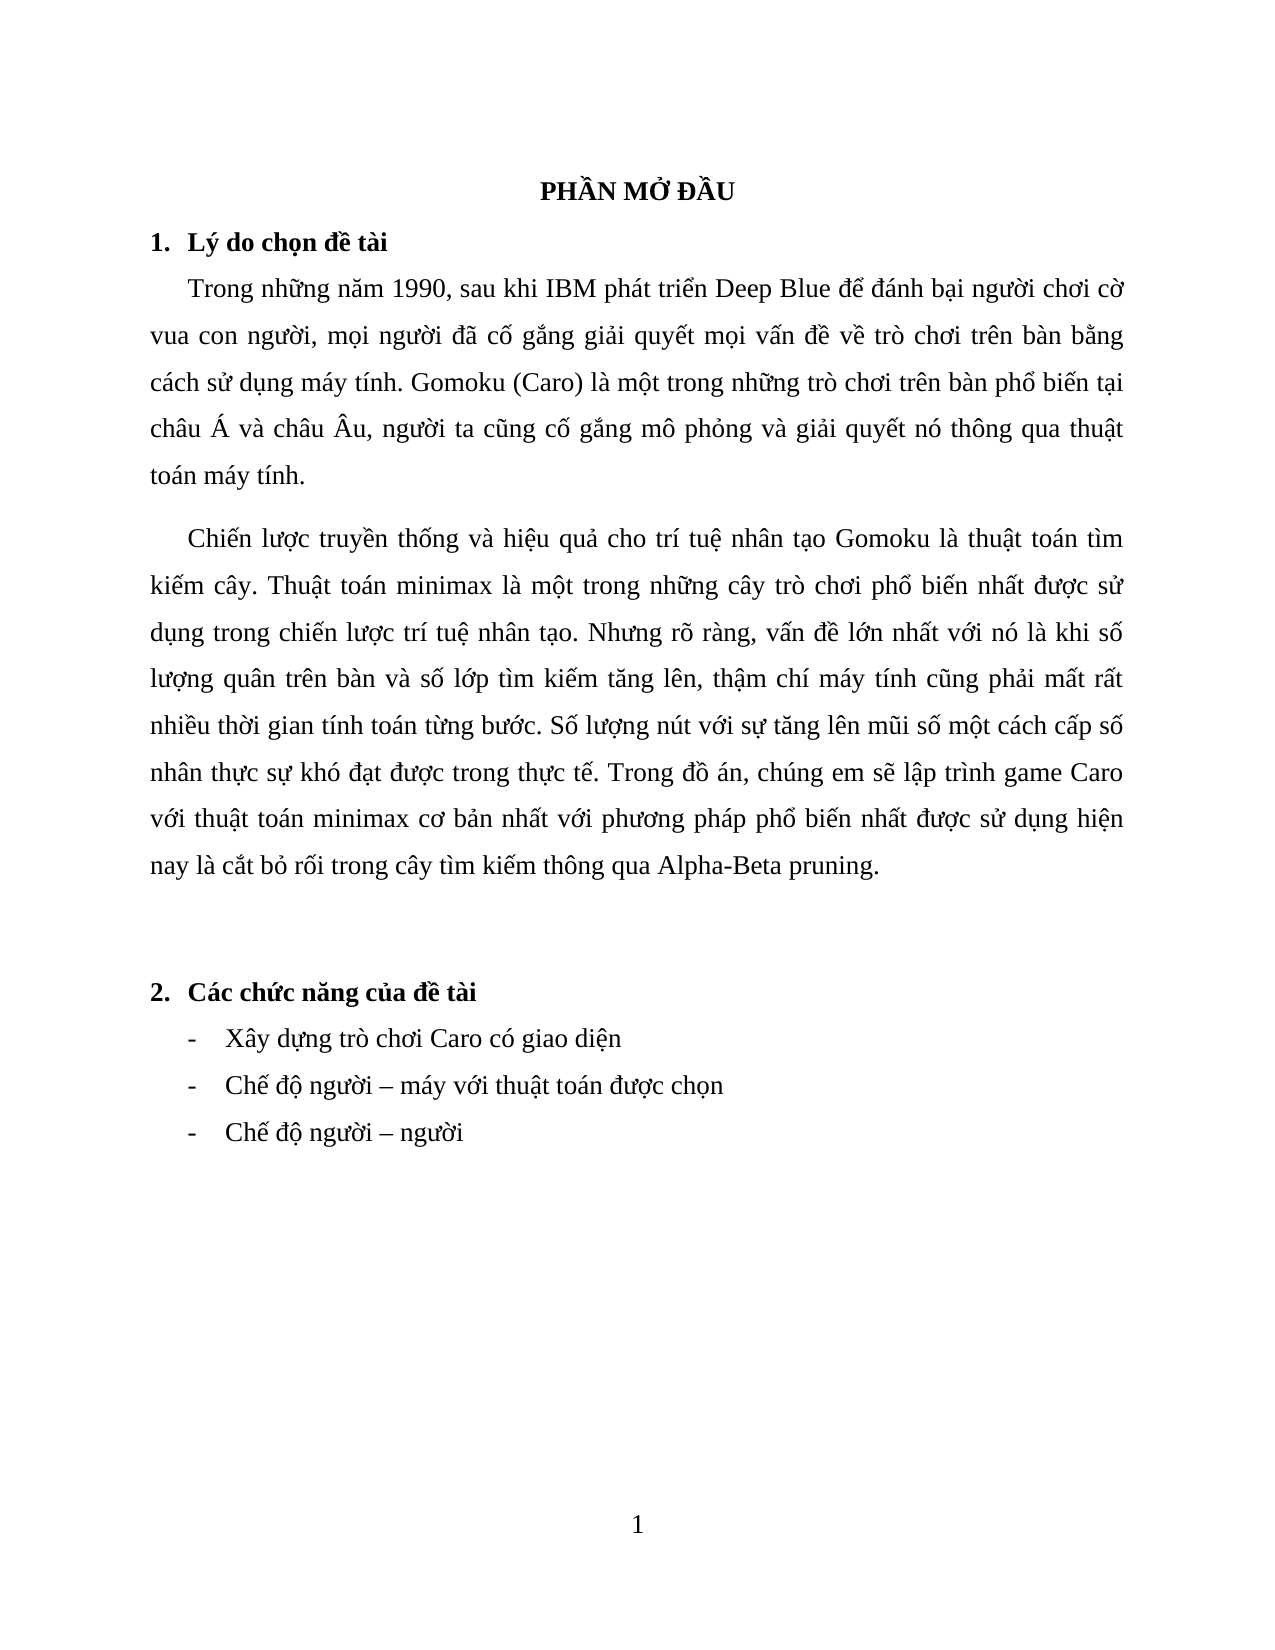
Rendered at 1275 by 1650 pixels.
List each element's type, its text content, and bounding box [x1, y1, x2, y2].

list Xây dựng trò chơi Caro có giao diện [187, 1022, 1125, 1054]
subtitle Các chức năng của đề tài [150, 976, 1125, 1007]
list Chế độ người – người [187, 1116, 1125, 1147]
subtitle PHẦN MỞ ĐẦU [150, 175, 1125, 206]
list Chế độ người – máy với thuật toán được chọn [187, 1069, 1125, 1100]
text Chiến lược truyền thống và hiệu quả cho trí tuệ nhân tạo Gomoku là thuật toán tìm kiếm cây. Thuật toán minimax là một trong những cây trò chơi phổ biến nhất được sử dụng trong chiến lược trí tuệ nhân tạo. Nhưng rõ ràng, vấn đề lớn nhất với nó là khi số lượng quân trên bàn và số lớp tìm kiếm tăng lên, thậm chí máy tính cũng phải mất rất nhiều thời gian tính toán từng bước. Số lượng nút với sự tăng lên mũi số một cách cấp số nhân thực sự khó đạt được trong thực tế. Trong đồ án, chúng em sẽ lập trình game Caro với thuật toán minimax cơ bản nhất với phương pháp phổ biến nhất được sử dụng hiện nay là cắt bỏ rối trong cây tìm kiếm thông qua Alpha-Beta pruning. [150, 522, 1125, 880]
subtitle Lý do chọn đề tài [150, 226, 1125, 257]
text Trong những năm 1990, sau khi IBM phát triển Deep Blue để đánh bại người chơi cờ vua con người, mọi người đã cố gắng giải quyết mọi vấn đề về trò chơi trên bàn bằng cách sử dụng máy tính. Gomoku (Caro) là một trong những trò chơi trên bàn phổ biến tại châu Á và châu Âu, người ta cũng cố gắng mô phỏng và giải quyết nó thông qua thuật toán máy tính. [150, 272, 1125, 490]
